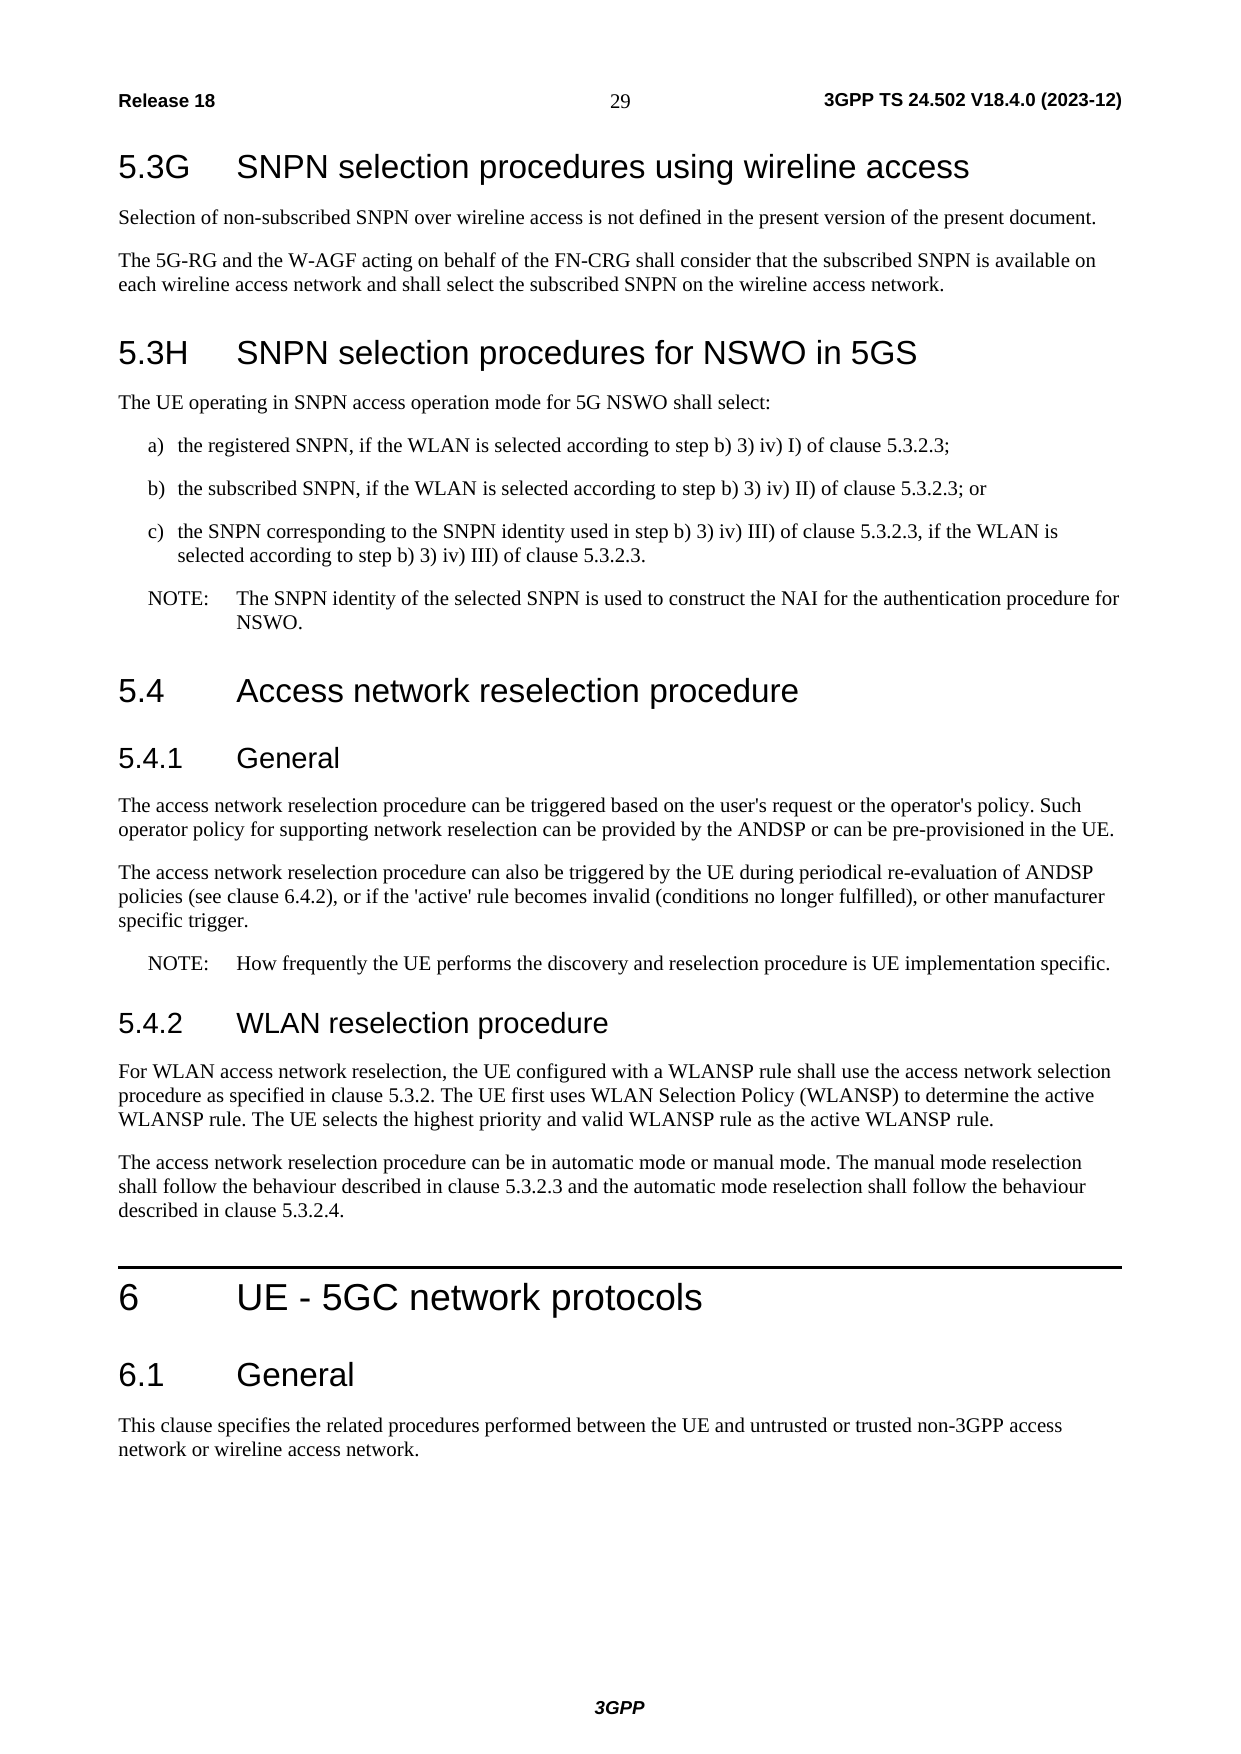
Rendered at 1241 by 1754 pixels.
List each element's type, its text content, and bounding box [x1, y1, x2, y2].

text a) the registered SNPN, if the WLAN is selected according to step b) 3) iv) I) of clause 5.3.2.3; [148, 433, 1122, 457]
subtitle 5.4.1 General [118, 741, 1122, 774]
text Selection of non-subscribed SNPN over wireline access is not defined in the present version of the present document. [118, 205, 1122, 229]
text This clause specifies the related procedures performed between the UE and untrusted or trusted non-3GPP access network or wireline access network. [118, 1413, 1122, 1461]
text NOTE: The SNPN identity of the selected SNPN is used to construct the NAI for the authentication procedure for NSWO. [298, 586, 1122, 634]
subtitle 5.3G SNPN selection procedures using wireline access [118, 147, 1122, 186]
text b) the subscribed SNPN, if the WLAN is selected according to step b) 3) iv) II) of clause 5.3.2.3; or [148, 476, 1122, 500]
subtitle 6.1 General [118, 1356, 1122, 1394]
subtitle 5.3H SNPN selection procedures for NSWO in 5GS [118, 333, 1122, 372]
text NOTE: How frequently the UE performs the discovery and reselection procedure is UE implementation specific. [148, 951, 1122, 975]
text The access network reselection procedure can be in automatic mode or manual mode. The manual mode reselection shall follow the behaviour described in clause 5.3.2.3 and the automatic mode reselection shall follow the behaviour described in clause 5.3.2.4. [118, 1149, 1122, 1222]
text The access network reselection procedure can also be triggered by the UE during periodical re-evaluation of ANDSP policies (see clause 6.4.2), or if the 'active' rule becomes invalid (conditions no longer fulfilled), or other manufacturer specific trigger. [118, 860, 1122, 932]
text The UE operating in SNPN access operation mode for 5G NSWO shall select: [118, 390, 1122, 414]
subtitle 6 UE - 5GC network protocols [118, 1269, 1122, 1318]
text For WLAN access network reselection, the UE configured with a WLANSP rule shall use the access network selection procedure as specified in clause 5.3.2. The UE first uses WLAN Selection Policy (WLANSP) to determine the active WLANSP rule. The UE selects the highest priority and valid WLANSP rule as the active WLANSP rule. [118, 1059, 1122, 1131]
text The access network reselection procedure can be triggered based on the user's request or the operator's policy. Such operator policy for supporting network reselection can be provided by the ANDSP or can be pre-provisioned in the UE. [118, 793, 1122, 841]
subtitle 5.4.2 WLAN reselection procedure [118, 1006, 1122, 1040]
text The 5G-RG and the W-AGF acting on behalf of the FN-CRG shall consider that the subscribed SNPN is available on each wireline access network and shall select the subscribed SNPN on the wireline access network. [118, 247, 1122, 296]
subtitle 5.4 Access network reselection procedure [118, 671, 1122, 710]
text c) the SNPN corresponding to the SNPN identity used in step b) 3) iv) III) of clause 5.3.2.3, if the WLAN is selected according to step b) 3) iv) III) of clause 5.3.2.3. [148, 519, 1122, 567]
